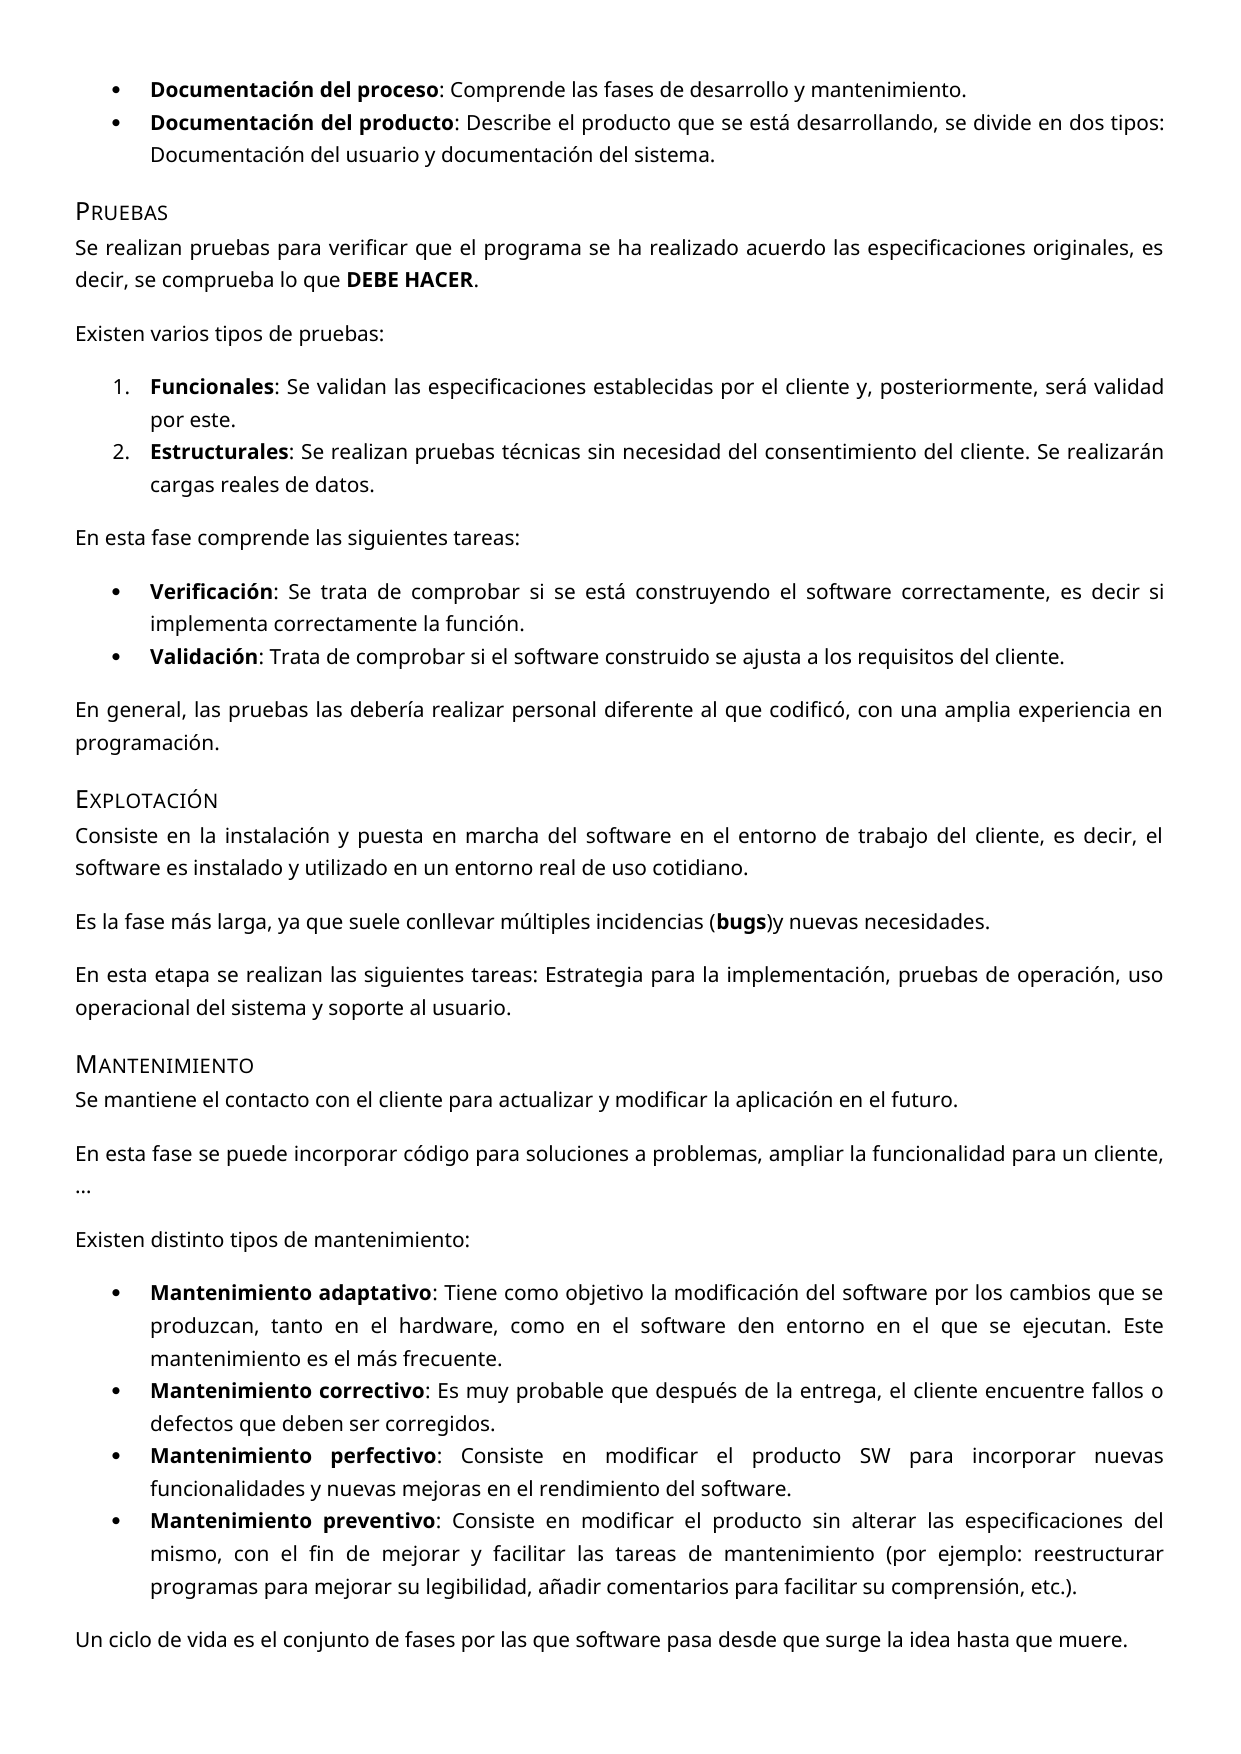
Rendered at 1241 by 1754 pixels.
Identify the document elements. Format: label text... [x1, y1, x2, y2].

text Consiste en la instalación y puesta en marcha del software en el entorno de trabajo del cliente, es decir, el software es instalado y utilizado en un entorno real de uso cotidiano. [75, 821, 1165, 882]
text En esta etapa se realizan las siguientes tareas: Estrategia para la implementación, pruebas de operación, uso operacional del sistema y soporte al usuario. [75, 960, 1165, 1021]
list Validación: Trata de comprobar si el software construido se ajusta a los requisitos del cliente. [112, 642, 1165, 671]
list Mantenimiento perfectivo: Consiste en modificar el producto SW para incorporar nuevas funcionalidades y nuevas mejoras en el rendimiento del software. [112, 1441, 1165, 1502]
text En esta fase comprende las siguientes tareas: [75, 523, 1165, 552]
list Mantenimiento correctivo: Es muy probable que después de la entrega, el cliente encuentre fallos o defectos que deben ser corregidos. [112, 1376, 1165, 1437]
list Estructurales: Se realizan pruebas técnicas sin necesidad del consentimiento del cliente. Se realizarán cargas reales de datos. [112, 437, 1165, 498]
subtitle Explotación [75, 782, 1165, 816]
text Se mantiene el contacto con el cliente para actualizar y modificar la aplicación en el futuro. [75, 1086, 1165, 1114]
text En general, las pruebas las debería realizar personal diferente al que codificó, con una amplia experiencia en programación. [75, 696, 1165, 757]
list Mantenimiento adaptativo: Tiene como objetivo la modificación del software por los cambios que se produzcan, tanto en el hardware, como en el software den entorno en el que se ejecutan. Este mantenimiento es el más frecuente. [112, 1278, 1165, 1372]
text Existen distinto tipos de mantenimiento: [75, 1225, 1165, 1253]
list Documentación del producto: Describe el producto que se está desarrollando, se divide en dos tipos: Documentación del usuario y documentación del sistema. [112, 108, 1165, 169]
list Mantenimiento preventivo: Consiste en modificar el producto sin alterar las especificaciones del mismo, con el fin de mejorar y facilitar las tareas de mantenimiento (por ejemplo: reestructurar programas para mejorar su legibilidad, añadir comentarios para facilitar su comprensión, etc.). [112, 1507, 1165, 1600]
subtitle Pruebas [75, 194, 1165, 228]
list Funcionales: Se validan las especificaciones establecidas por el cliente y, posteriormente, será validad por este. [112, 372, 1165, 433]
text En esta fase se puede incorporar código para soluciones a problemas, ampliar la funcionalidad para un cliente,… [75, 1139, 1165, 1200]
list Verificación: Se trata de comprobar si se está construyendo el software correctamente, es decir si implementa correctamente la función. [112, 577, 1165, 638]
list Documentación del proceso: Comprende las fases de desarrollo y mantenimiento. [112, 75, 1165, 103]
text Se realizan pruebas para verificar que el programa se ha realizado acuerdo las especificaciones originales, es decir, se comprueba lo que DEBE HACER. [75, 233, 1165, 294]
text Un ciclo de vida es el conjunto de fases por las que software pasa desde que surge la idea hasta que muere. [75, 1625, 1165, 1654]
text Existen varios tipos de pruebas: [75, 319, 1165, 347]
subtitle Mantenimiento [75, 1046, 1165, 1080]
text Es la fase más larga, ya que suele conllevar múltiples incidencias (bugs)y nuevas necesidades. [75, 907, 1165, 935]
